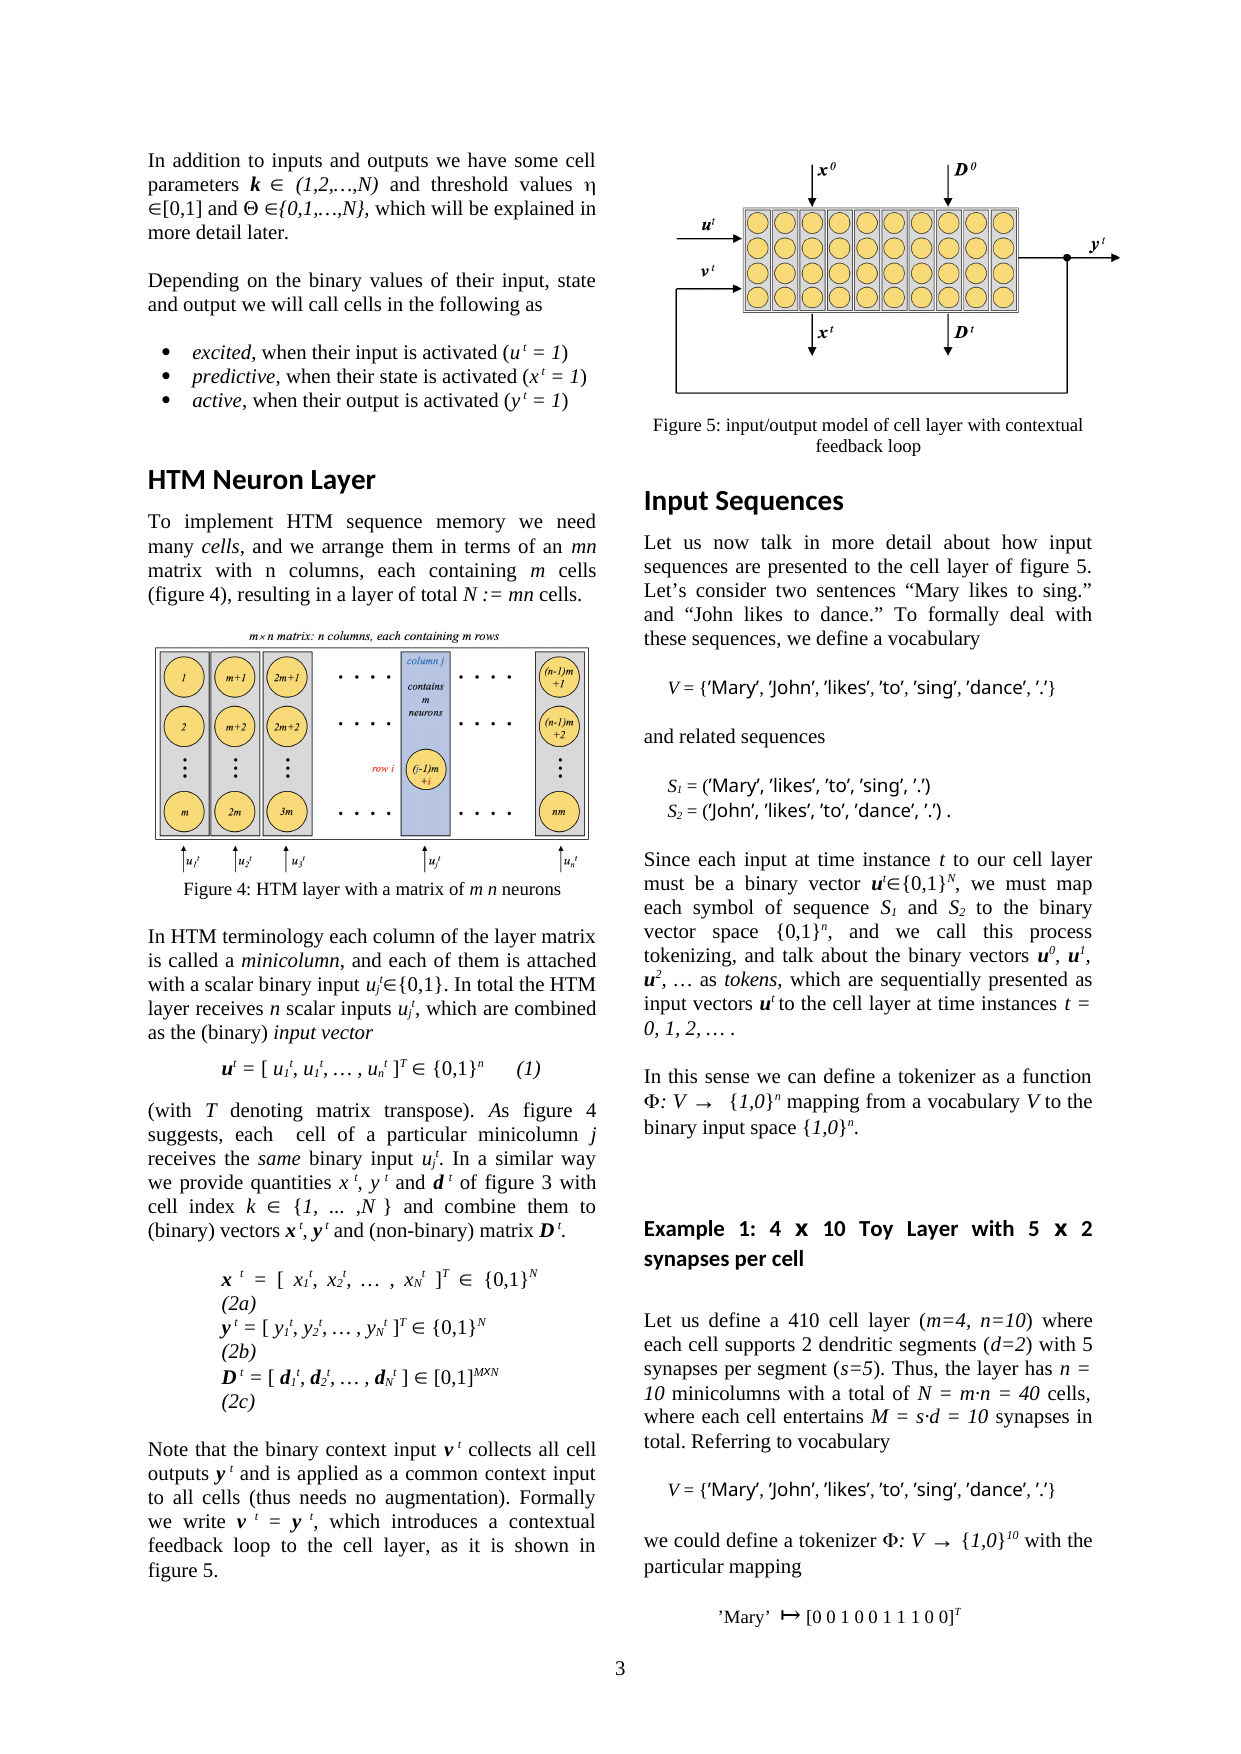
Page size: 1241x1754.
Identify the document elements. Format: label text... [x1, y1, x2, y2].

text Depending on the binary values of their input, state and output we will call cells in the following as [148, 268, 596, 316]
text In this sense we can define a tokenizer as a function F: V {1,0}n mapping from a vocabulary V to the binary input space {1,0}n. [644, 1063, 1093, 1139]
text we could define a tokenizer F: V {1,0}10 with the particular mapping [644, 1526, 1093, 1578]
text ’Mary’ [0 0 1 0 0 1 1 1 0 0]T [644, 1602, 1093, 1629]
picture [148, 629, 596, 879]
text Figure 5: input/output model of cell layer with contextual feedback loop [644, 414, 1093, 457]
text S1 = (’Mary’, ’likes’, ’to’, ’sing’, ’.’) [644, 772, 1093, 797]
text ut = [ u1t, u1t, … , unt ]T Î {0,1}n (1) [148, 1056, 596, 1080]
text Note that the binary context input v t collects all cell outputs y t and is applied as a common context input to all cells (thus needs no augmentation). Formally we write v t = y t, which introduces a contextual feedback loop to the cell layer, as it is shown in figure 5. [148, 1437, 596, 1582]
text V = {’Mary’, ’John’, ’likes’, ’to’, ’sing’, ’dance’, ’.’} [644, 1477, 1093, 1502]
text To implement HTM sequence memory we need many cells, and we arrange them in terms of an mn matrix with n columns, each containing m cells (figure 4), resulting in a layer of total N := mn cells. [148, 509, 596, 606]
text and related sequences [644, 724, 1093, 748]
list active, when their output is activated (y t = 1) [162, 388, 596, 412]
text In HTM terminology each column of the layer matrix is called a minicolumn, and each of them is attached with a scalar binary input ujtÎ{0,1}. In total the HTM layer receives n scalar inputs ujt, which are combined as the (binary) input vector [148, 924, 596, 1044]
picture [643, 147, 1134, 414]
text In addition to inputs and outputs we have some cell parameters k Î (1,2,…,N) and threshold values h Î[0,1] and Q Î{0,1,…,N}, which will be explained in more detail later. [148, 148, 596, 244]
subtitle HTM Neuron Layer [148, 461, 596, 497]
text Let us now talk in more detail about how input sequences are presented to the cell layer of figure 5. Let’s consider two sentences “Mary likes to sing.” and “John likes to dance.” To formally deal with these sequences, we define a vocabulary [644, 530, 1093, 650]
text Let us define a 410 cell layer (m=4, n=10) where each cell supports 2 dendritic segments (d=2) with 5 synapses per segment (s=5). Thus, the layer has n = 10 minicolumns with a total of N = m·n = 40 cells, where each cell entertains M = s·d = 10 synapses in total. Referring to vocabulary [644, 1308, 1093, 1453]
text D t = [ d1t, d2t, … , dNt ] Î [0,1]MxN (2c) [148, 1363, 596, 1413]
text (with T denoting matrix transpose). As figure 4 suggests, each cell of a particular minicolumn j receives the same binary input ujt. In a similar way we provide quantities x t, y t and d t of figure 3 with cell index k Î {1, ... ,N } and combine them to (binary) vectors x t, y t and (non-binary) matrix D t. [148, 1098, 596, 1242]
list excited, when their input is activated (u t = 1) [162, 340, 596, 364]
list predictive, when their state is activated (x t = 1) [162, 364, 596, 388]
text S2 = (’John’, ’likes’, ’to’, ’dance’, ’.’) . [644, 797, 1093, 823]
text y t = [ y1t, y2t, … , yNt ]T Î {0,1}N (2b) [148, 1314, 596, 1363]
text Figure 4: HTM layer with a matrix of m n neurons [148, 879, 596, 900]
text V = {’Mary’, ’John’, ’likes’, ’to’, ’sing’, ’dance’, ’.’} [644, 674, 1093, 700]
subtitle Input Sequences [644, 482, 1093, 517]
text x t = [ x1t, x2t, … , xNt ]T Î {0,1}N (2a) [148, 1266, 596, 1314]
text Since each input at time instance t to our cell layer must be a binary vector utÎ{0,1}N, we must map each symbol of sequence S1 and S2 to the binary vector space {0,1}n, and we call this process tokenizing, and talk about the binary vectors u0, u1, u2, … as tokens, which are sequentially presented as input vectors ut to the cell layer at time instances t = 0, 1, 2, … . [644, 847, 1093, 1039]
subtitle Example 1: 4 x 10 Toy Layer with 5 x 2 synapses per cell [644, 1212, 1093, 1272]
